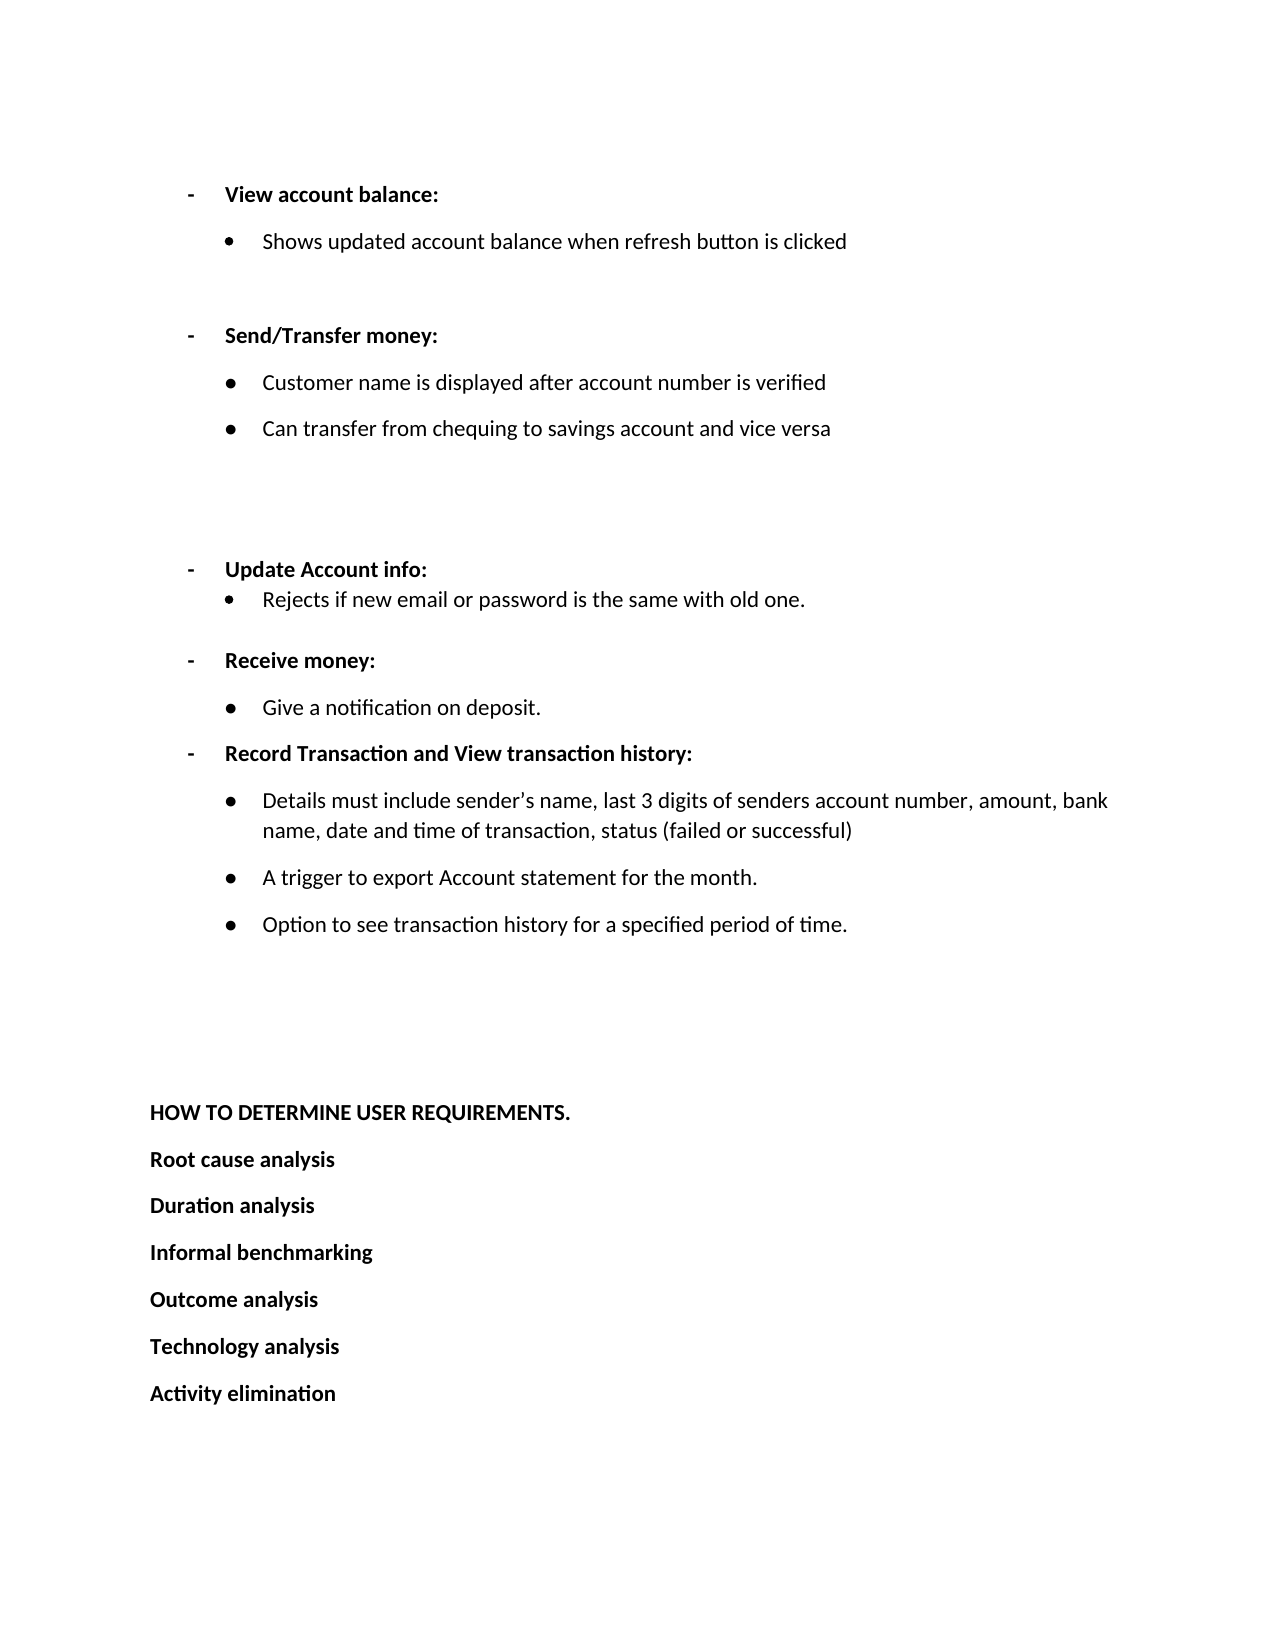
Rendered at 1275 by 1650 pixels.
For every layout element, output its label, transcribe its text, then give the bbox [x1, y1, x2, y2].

list Record Transaction and View transaction history: [187, 739, 1125, 768]
text Duration analysis [150, 1192, 1125, 1220]
list Receive money: [187, 646, 1125, 674]
list View account balance: [187, 180, 1125, 208]
list Shows updated account balance when refresh button is clicked [225, 227, 1125, 255]
list Update Account info: [187, 555, 1125, 583]
list Can transfer from chequing to savings account and vice versa [225, 414, 1125, 443]
list A trigger to export Account statement for the month. [225, 863, 1125, 892]
list Details must include sender’s name, last 3 digits of senders account number, amount, bank name, date and time of transaction, status (failed or successful) [225, 786, 1125, 845]
list Rejects if new email or password is the same with old one. [225, 585, 1125, 613]
text Technology analysis [150, 1332, 1125, 1360]
text Root cause analysis [150, 1145, 1125, 1173]
list Customer name is displayed after account number is verified [225, 368, 1125, 396]
list Give a notification on deposit. [225, 693, 1125, 721]
text Outcome analysis [150, 1285, 1125, 1313]
text Activity elimination [150, 1379, 1125, 1407]
text HOW TO DETERMINE USER REQUIREMENTS. [150, 1098, 1125, 1126]
text Informal benchmarking [150, 1238, 1125, 1267]
list Send/Transfer money: [187, 321, 1125, 349]
list Option to see transaction history for a specified period of time. [225, 910, 1125, 938]
